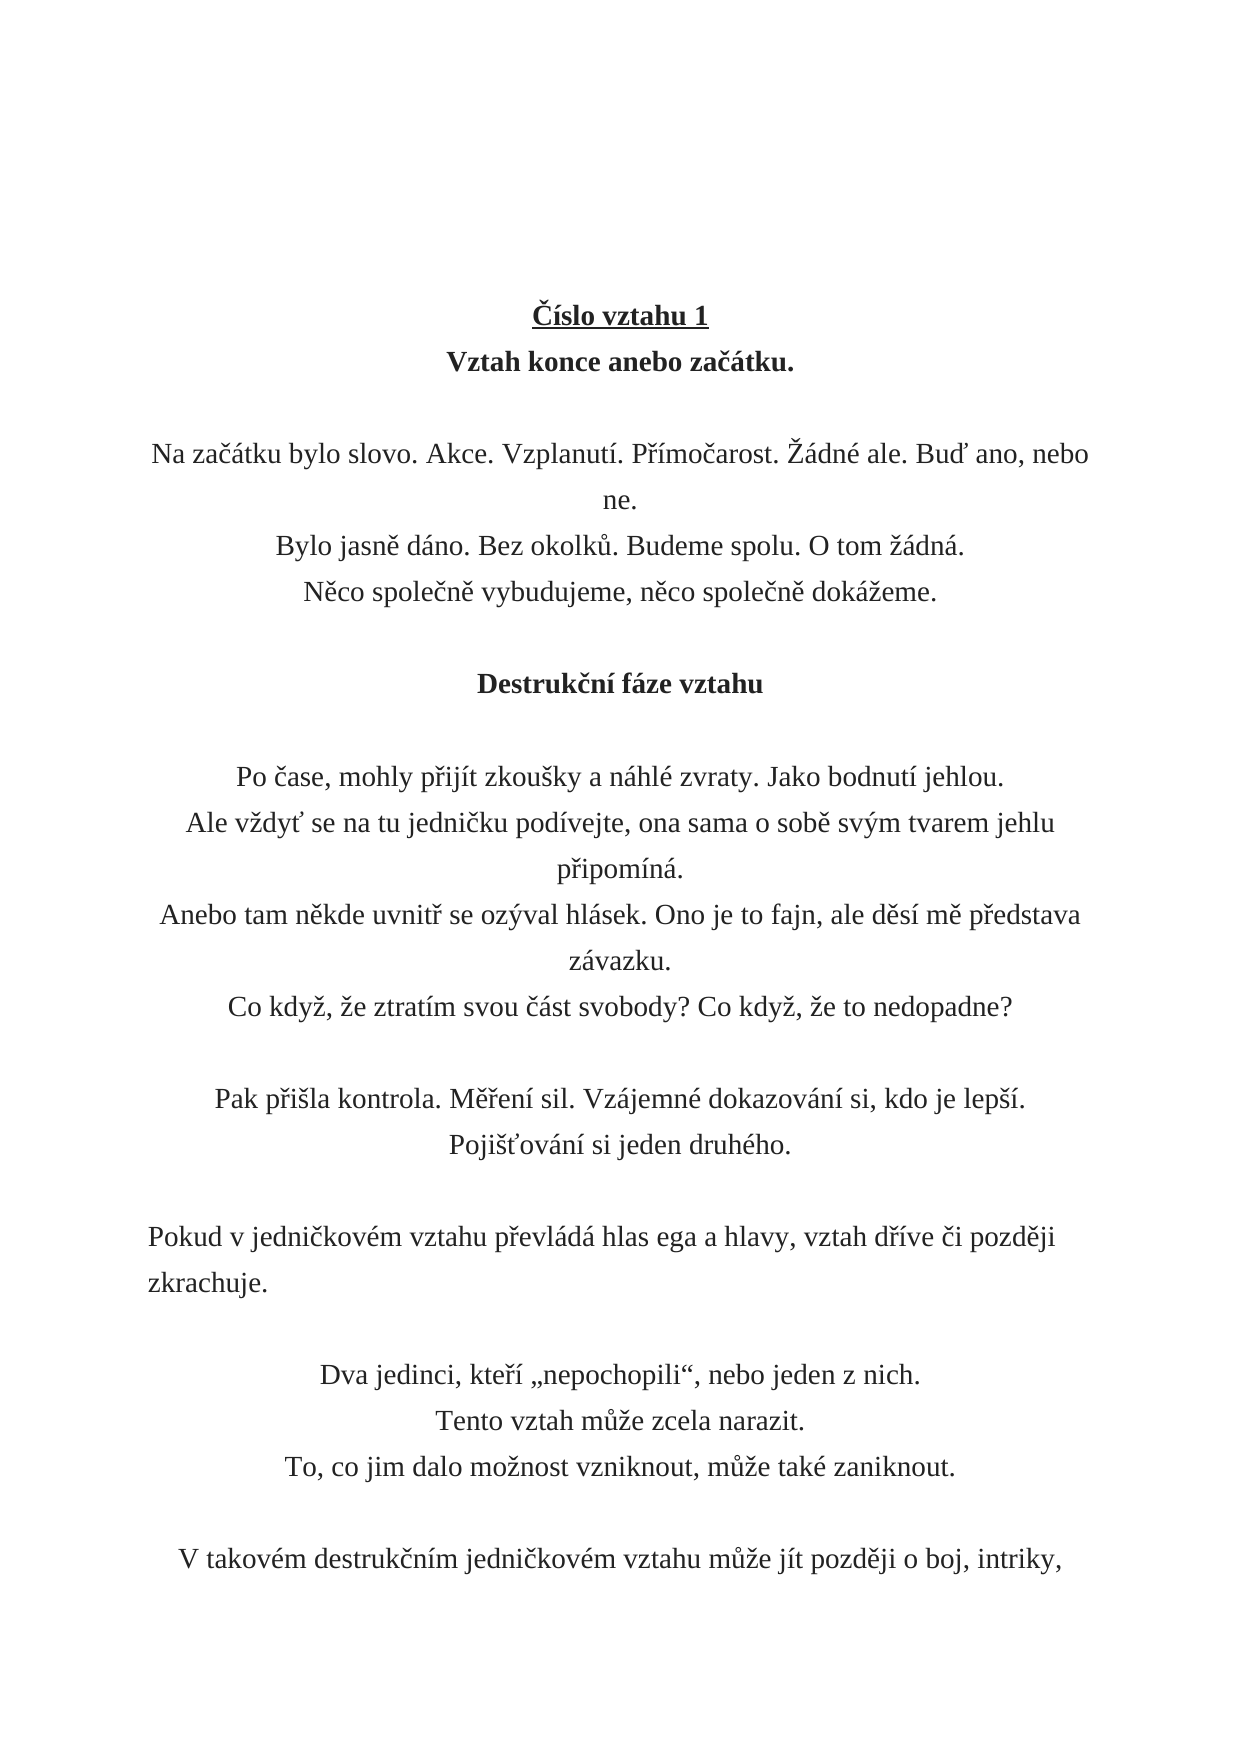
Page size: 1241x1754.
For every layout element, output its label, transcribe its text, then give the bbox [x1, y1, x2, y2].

text Co když, že ztratím svou část svobody? Co když, že to nedopadne? [148, 976, 1093, 1022]
text Číslo vztahu 1 [148, 286, 1093, 332]
text Pojišťování si jeden druhého. [148, 1114, 1093, 1161]
text Ale vždyť se na tu jedničku podívejte, ona sama o sobě svým tvarem jehlu připomíná. [148, 792, 1093, 884]
text Vztah konce anebo začátku. [148, 332, 1093, 378]
text Po čase, mohly přijít zkoušky a náhlé zvraty. Jako bodnutí jehlou. [148, 746, 1093, 792]
text Dva jedinci, kteří „nepochopili“, nebo jeden z nich. [148, 1299, 1093, 1391]
text Bylo jasně dáno. Bez okolků. Budeme spolu. O tom žádná. [148, 516, 1093, 562]
text Na začátku bylo slovo. Akce. Vzplanutí. Přímočarost. Žádné ale. Buď ano, nebo ne. [148, 424, 1093, 516]
text Anebo tam někde uvnitř se ozýval hlásek. Ono je to fajn, ale děsí mě představa závazku. [148, 884, 1093, 976]
text Destrukční fáze vztahu [148, 654, 1093, 700]
text Tento vztah může zcela narazit. To, co jim dalo možnost vzniknout, může také zaniknout. [148, 1391, 1093, 1483]
text Pokud v jedničkovém vztahu převládá hlas ega a hlavy, vztah dříve či později zkrachuje. [148, 1161, 1093, 1299]
text Něco společně vybudujeme, něco společně dokážeme. [148, 562, 1093, 608]
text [148, 1483, 1093, 1575]
text Pak přišla kontrola. Měření sil. Vzájemné dokazování si, kdo je lepší. [148, 1068, 1093, 1114]
